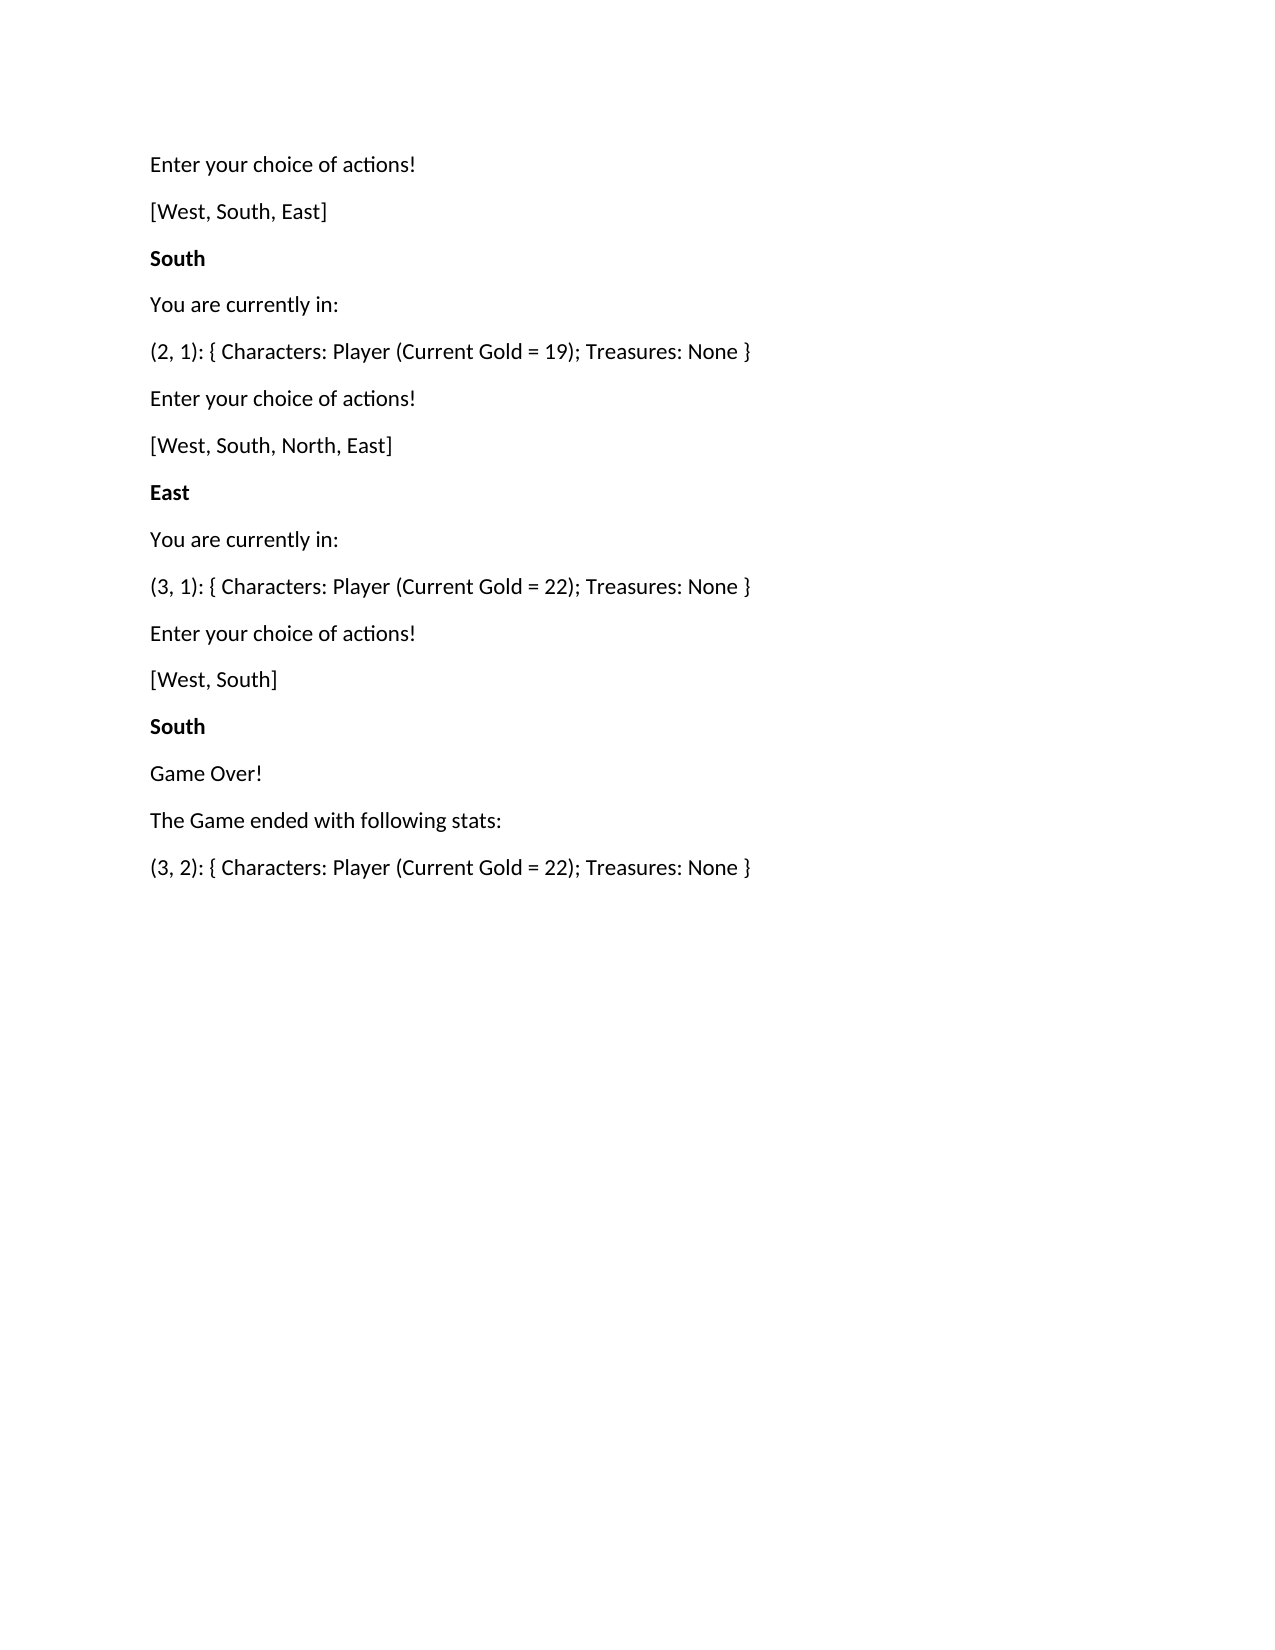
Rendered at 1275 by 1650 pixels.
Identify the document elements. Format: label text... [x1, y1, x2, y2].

text You are currently in: [150, 291, 1125, 319]
text You are currently in: [150, 525, 1125, 553]
text South [150, 244, 1125, 272]
text [West, South, North, East] [150, 431, 1125, 459]
text (3, 1): { Characters: Player (Current Gold = 22); Treasures: None } [150, 572, 1125, 600]
text [West, South] [150, 666, 1125, 694]
text [West, South, East] [150, 197, 1125, 225]
text East [150, 478, 1125, 506]
text (3, 2): { Characters: Player (Current Gold = 22); Treasures: None } [150, 853, 1125, 881]
text The Game ended with following stats: [150, 806, 1125, 834]
text Enter your choice of actions! [150, 150, 1125, 178]
text Enter your choice of actions! [150, 384, 1125, 412]
text Game Over! [150, 759, 1125, 787]
text (2, 1): { Characters: Player (Current Gold = 19); Treasures: None } [150, 337, 1125, 366]
text Enter your choice of actions! [150, 619, 1125, 647]
text South [150, 712, 1125, 741]
